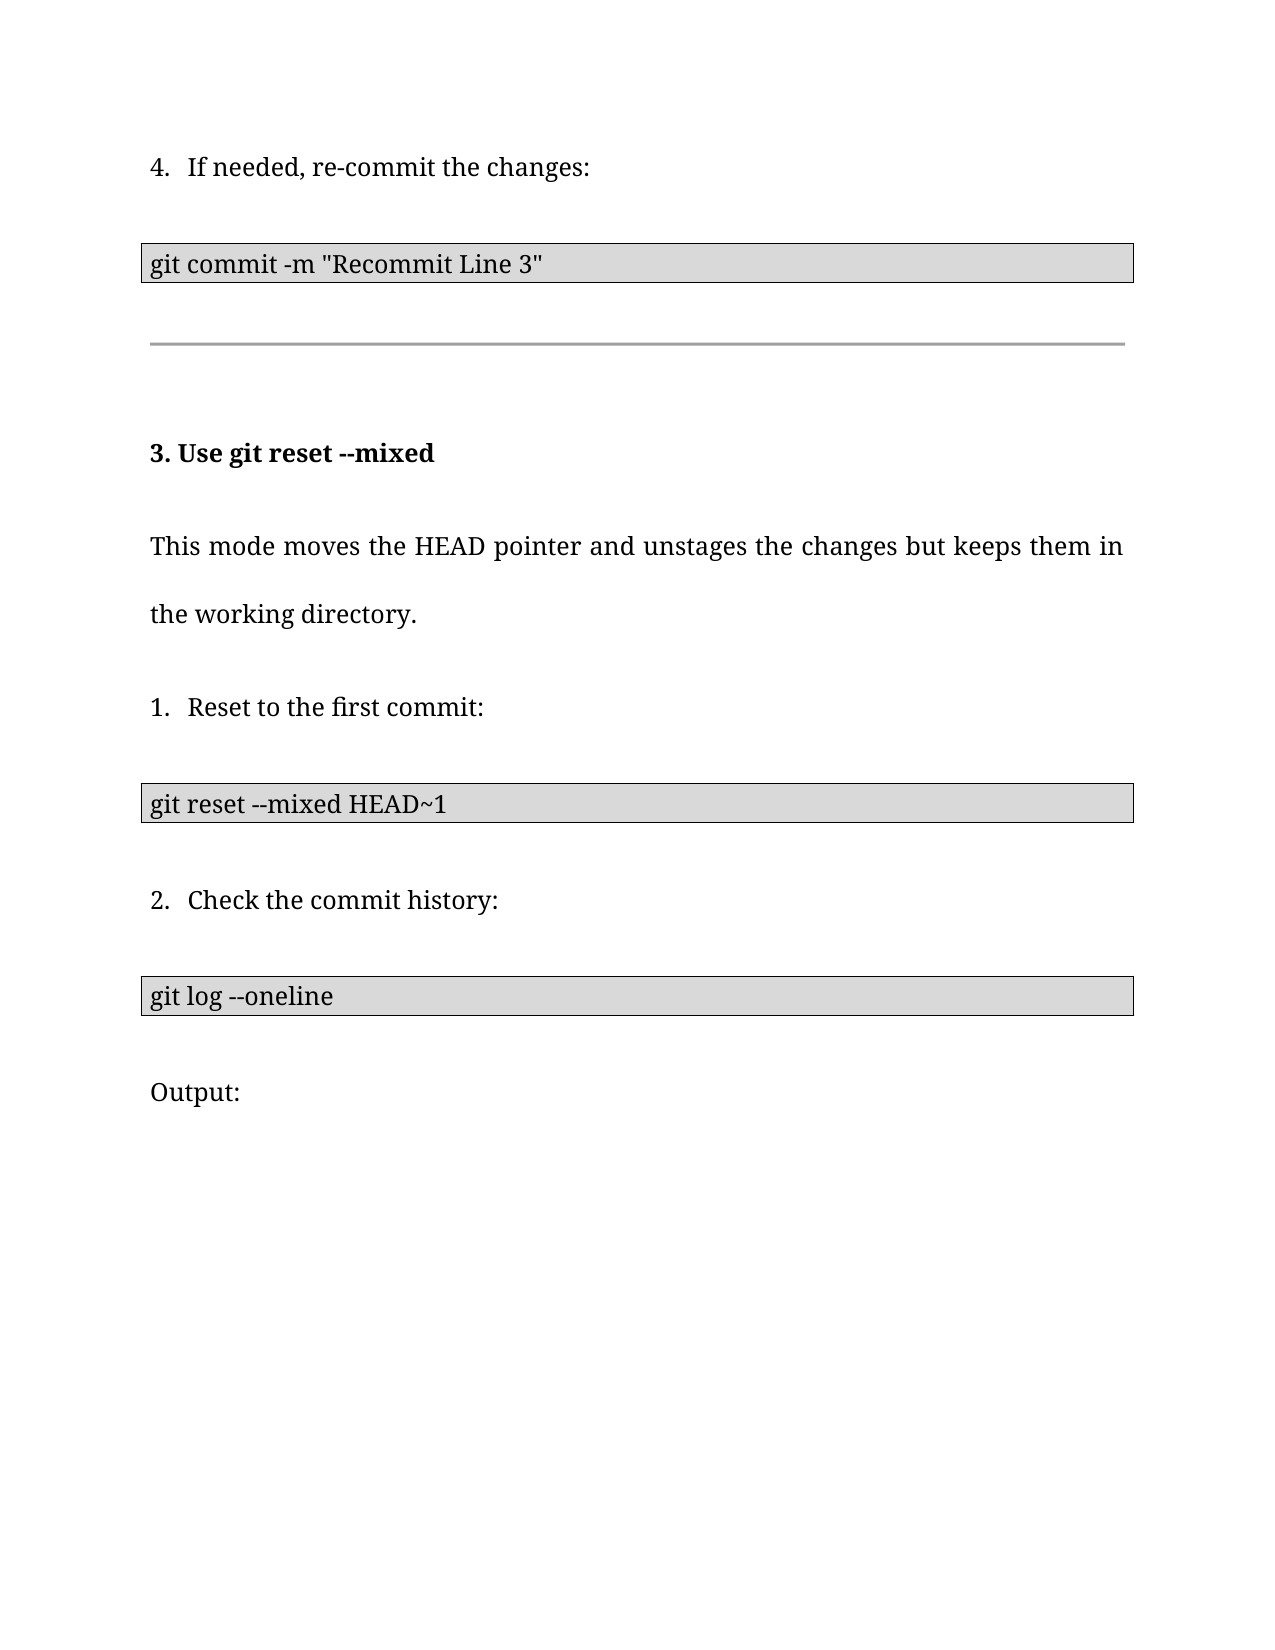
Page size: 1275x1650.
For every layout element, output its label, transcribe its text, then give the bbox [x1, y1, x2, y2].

list Check the commit history: [150, 882, 1125, 917]
text This mode moves the HEAD pointer and unstages the changes but keeps them in the working directory. [150, 529, 1125, 631]
text Output: [150, 1075, 1125, 1109]
list If needed, re-commit the changes: [150, 150, 1125, 184]
text git log --oneline [142, 977, 1133, 1015]
text 3. Use git reset --mixed [150, 436, 1125, 470]
text git commit -m "Recommit Line 3" [142, 244, 1133, 282]
text git reset --mixed HEAD~1 [142, 784, 1133, 822]
list Reset to the first commit: [150, 690, 1125, 724]
